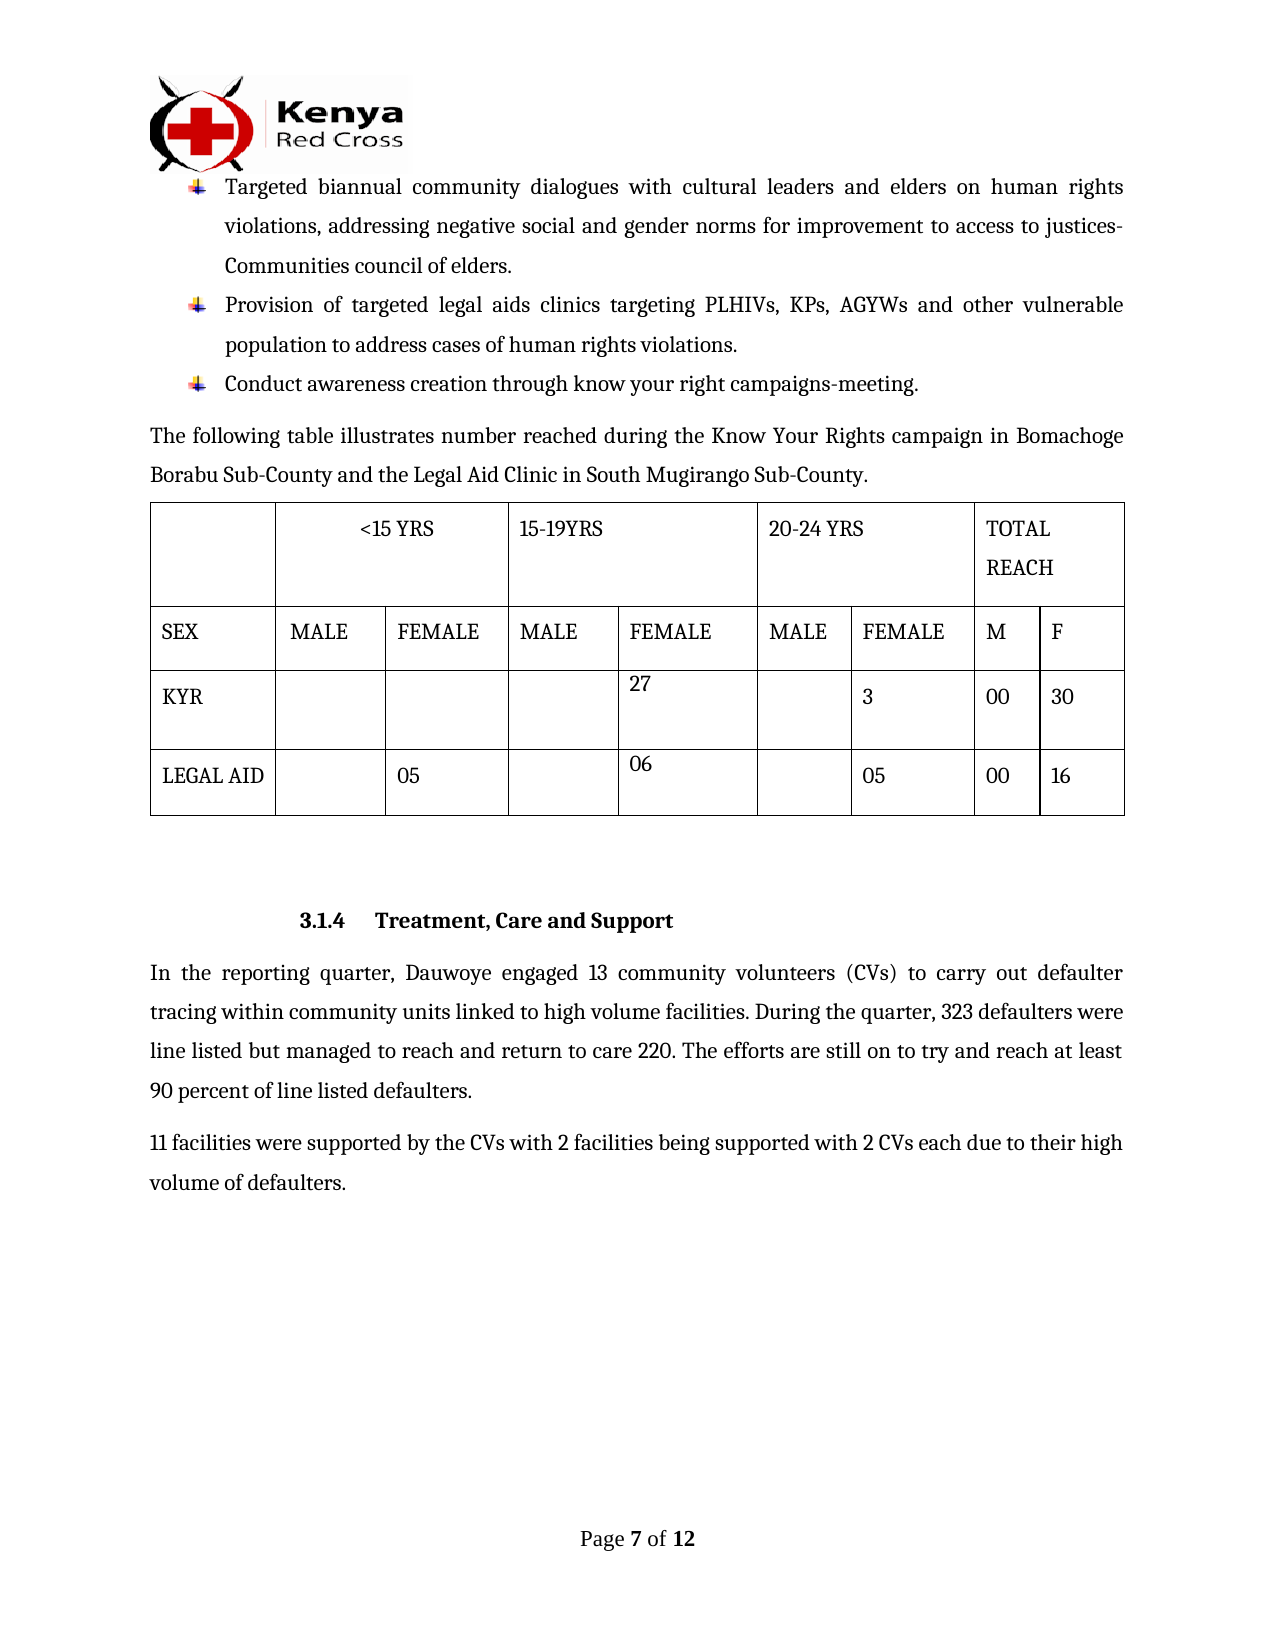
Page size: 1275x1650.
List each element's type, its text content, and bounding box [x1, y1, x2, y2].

table_cell 06 [619, 750, 757, 815]
table_cell FEMALE [386, 607, 508, 670]
table_cell 16 [1041, 750, 1124, 815]
table_cell F [1041, 607, 1124, 670]
list Provision of targeted legal aids clinics targeting PLHIVs, KPs, AGYWs and other vulnerable population to address cases of human rights violations. [187, 292, 1125, 358]
table_cell FEMALE [619, 607, 757, 670]
picture [150, 75, 413, 174]
table_cell 30 [1041, 671, 1124, 749]
table_header TOTAL REACH [975, 503, 1124, 606]
table_header 15-19YRS [509, 503, 757, 606]
table_cell M [975, 607, 1039, 670]
table_cell LEGAL AID [151, 750, 275, 815]
table_cell 00 [975, 750, 1039, 815]
table_cell 00 [975, 671, 1039, 749]
table_cell 27 [619, 671, 757, 749]
list Targeted biannual community dialogues with cultural leaders and elders on human rights violations, addressing negative social and gender norms for improvement to access to justices-Communities council of elders. [187, 173, 1125, 279]
text 11 facilities were supported by the CVs with 2 facilities being supported with 2 CVs each due to their high volume of defaulters. [150, 1130, 1125, 1196]
table_cell [276, 750, 385, 815]
picture [188, 374, 206, 392]
table_cell 05 [852, 750, 974, 815]
table_header 20-24 YRS [758, 503, 974, 606]
table_cell [509, 750, 618, 815]
table_cell [758, 671, 851, 749]
table_cell [386, 671, 508, 749]
picture [188, 295, 206, 313]
picture [188, 177, 206, 195]
table_cell [276, 671, 385, 749]
table_header <15 YRS [276, 503, 508, 606]
table_cell MALE [758, 607, 851, 670]
text In the reporting quarter, Dauwoye engaged 13 community volunteers (CVs) to carry out defaulter tracing within community units linked to high volume facilities. During the quarter, 323 defaulters were line listed but managed to reach and return to care 220. The efforts are still on to try and reach at least 90 percent of line listed defaulters. [150, 959, 1125, 1104]
table_cell MALE [509, 607, 618, 670]
table_cell MALE [276, 607, 385, 670]
table_cell 3 [852, 671, 974, 749]
table_cell [758, 750, 851, 815]
table_header [151, 503, 275, 606]
list Conduct awareness creation through know your right campaigns-meeting. [187, 371, 1125, 397]
table_cell FEMALE [852, 607, 974, 670]
table_cell 05 [386, 750, 508, 815]
list Treatment, Care and Support [300, 907, 1125, 934]
table_cell SEX [151, 607, 275, 670]
text The following table illustrates number reached during the Know Your Rights campaign in Bomachoge Borabu Sub-County and the Legal Aid Clinic in South Mugirango Sub-County. [150, 423, 1125, 489]
table_cell [509, 671, 618, 749]
table_cell KYR [151, 671, 275, 749]
